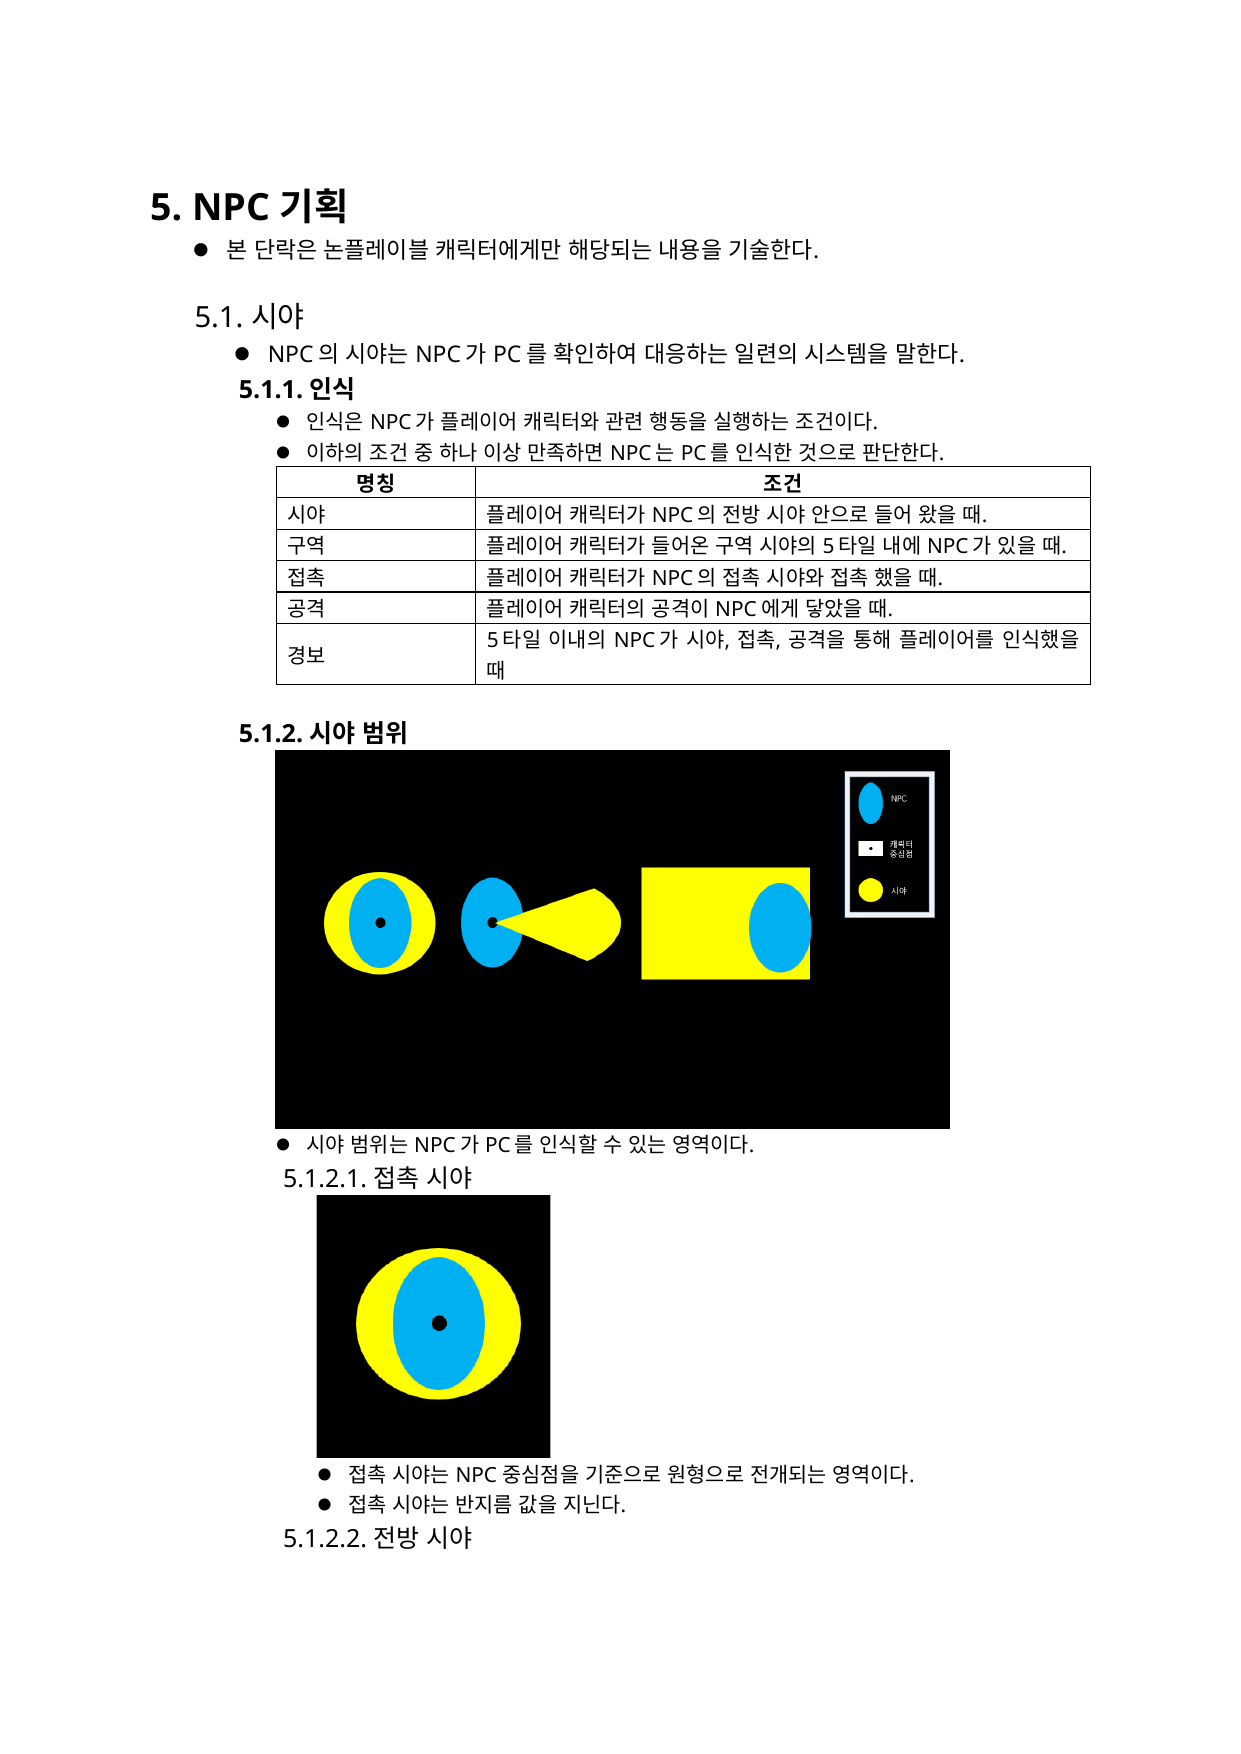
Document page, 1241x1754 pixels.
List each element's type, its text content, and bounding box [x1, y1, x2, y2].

text NPC 기획 [150, 177, 1090, 232]
table_cell 구역 [277, 530, 475, 560]
table_cell 플레이어 캐릭터가 NPC의 접촉 시야와 접촉 했을 때. [476, 561, 1090, 591]
table_cell 플레이어 캐릭터가 NPC의 전방 시야 안으로 들어 왔을 때. [476, 498, 1090, 529]
table_cell 시야 [277, 498, 475, 529]
table_cell 5타일 이내의 NPC가 시야, 접촉, 공격을 통해 플레이어를 인식했을 때 [476, 624, 1090, 684]
text 본 단락은 논플레이블 캐릭터에게만 해당되는 내용을 기술한다. [192, 232, 1090, 265]
text 인식은 NPC가 플레이어 캐릭터와 관련 행동을 실행하는 조건이다. [275, 405, 1090, 436]
table_cell 경보 [277, 624, 475, 684]
picture [316, 1195, 551, 1458]
table_cell 공격 [277, 593, 475, 623]
text 시야 범위는 NPC가 PC를 인식할 수 있는 영역이다. [275, 1128, 1090, 1159]
text 시야 [194, 293, 1090, 336]
table_header 조건 [476, 467, 1090, 497]
text 이하의 조건 중 하나 이상 만족하면 NPC는 PC를 인식한 것으로 판단한다. [275, 436, 1090, 466]
text 접촉 시야는 NPC 중심점을 기준으로 원형으로 전개되는 영역이다. [317, 1458, 1090, 1488]
text 시야 범위 [239, 714, 1090, 750]
text 인식 [239, 369, 1090, 405]
text 접촉 시야는 반지름 값을 지닌다. [317, 1488, 1090, 1518]
picture [275, 750, 950, 1129]
text NPC의 시야는 NPC가 PC를 확인하여 대응하는 일련의 시스템을 말한다. [233, 336, 1090, 369]
table_cell 접촉 [277, 561, 475, 591]
text 접촉 시야 [283, 1159, 1090, 1195]
table_cell 플레이어 캐릭터의 공격이 NPC에게 닿았을 때. [476, 593, 1090, 623]
table_header 명칭 [277, 467, 475, 497]
table_cell 플레이어 캐릭터가 들어온 구역 시야의 5타일 내에 NPC가 있을 때. [476, 530, 1090, 560]
text 전방 시야 [283, 1518, 1090, 1555]
